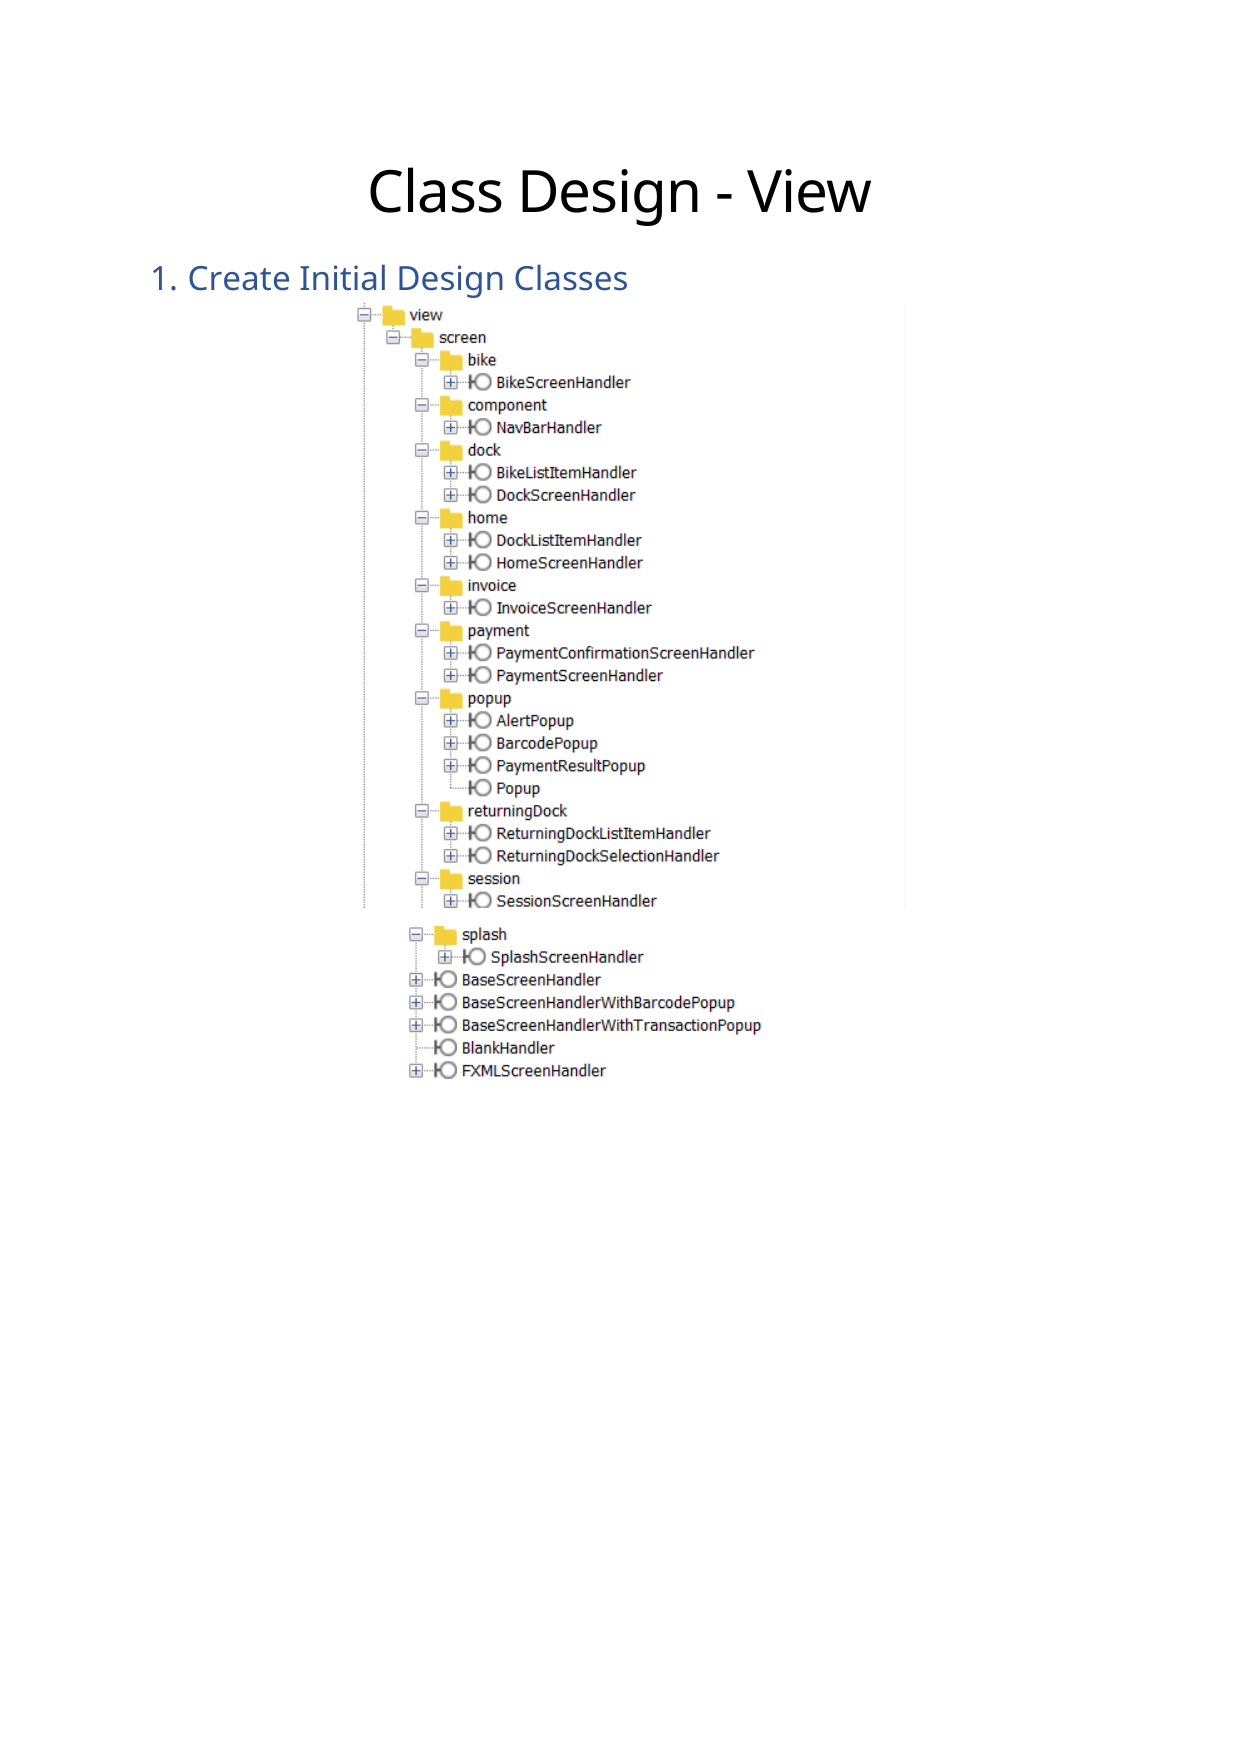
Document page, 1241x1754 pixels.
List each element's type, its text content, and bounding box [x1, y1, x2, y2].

subtitle Create Initial Design Classes [150, 254, 1090, 300]
picture [335, 303, 906, 908]
picture [383, 926, 893, 1079]
title Class Design - View [150, 150, 1090, 229]
